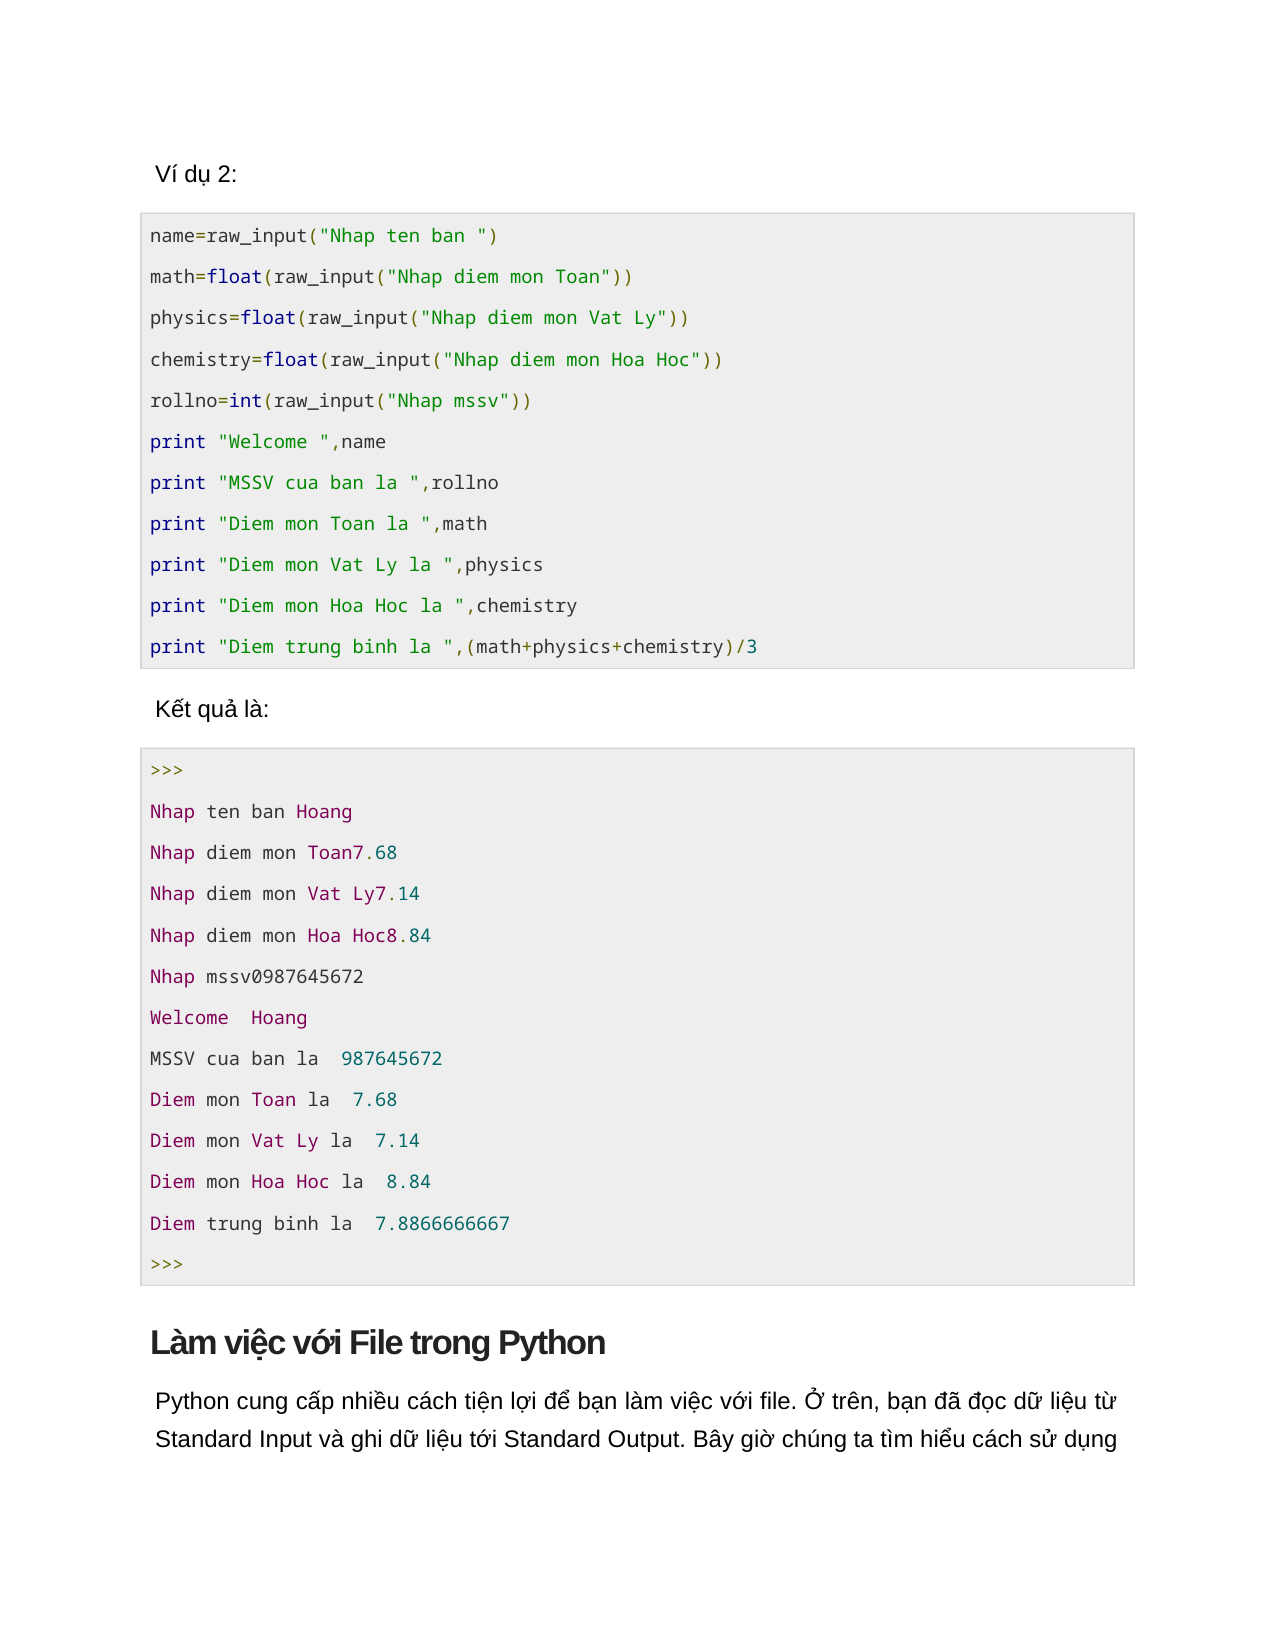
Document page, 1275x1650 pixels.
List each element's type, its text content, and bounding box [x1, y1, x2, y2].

text rollno=int(raw_input("Nhap mssv")) [142, 377, 1133, 412]
text print "Diem mon Hoa Hoc la ",chemistry [142, 583, 1133, 618]
text >>> [142, 1241, 1133, 1285]
text Diem trung binh la 7.8866666667 [142, 1200, 1133, 1235]
text Ví dụ 2: [155, 150, 1120, 187]
text Nhap diem mon Hoa Hoc8.84 [142, 912, 1133, 947]
text print "Diem mon Toan la ",math [142, 501, 1133, 536]
text Welcome Hoang [142, 994, 1133, 1030]
text math=float(raw_input("Nhap diem mon Toan")) [142, 254, 1133, 289]
text name=raw_input("Nhap ten ban ") [142, 214, 1133, 248]
text Nhap ten ban Hoang [142, 788, 1133, 824]
text MSSV cua ban la 987645672 [142, 1035, 1133, 1071]
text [155, 1377, 1120, 1452]
text print "Diem mon Vat Ly la ",physics [142, 542, 1133, 577]
text print "Diem trung binh la ",(math+physics+chemistry)/3 [142, 624, 1133, 668]
text Kết quả là: [155, 685, 1120, 722]
text Nhap diem mon Toan7.68 [142, 830, 1133, 865]
subtitle Làm việc với File trong Python [150, 1318, 1120, 1361]
text chemistry=float(raw_input("Nhap diem mon Hoa Hoc")) [142, 336, 1133, 371]
text Diem mon Vat Ly la 7.14 [142, 1118, 1133, 1153]
text Diem mon Hoa Hoc la 8.84 [142, 1159, 1133, 1194]
text print "MSSV cua ban la ",rollno [142, 459, 1133, 495]
text Diem mon Toan la 7.68 [142, 1077, 1133, 1112]
text print "Welcome ",name [142, 418, 1133, 454]
text >>> [142, 749, 1133, 783]
text Nhap diem mon Vat Ly7.14 [142, 871, 1133, 906]
text Nhap mssv0987645672 [142, 953, 1133, 988]
text physics=float(raw_input("Nhap diem mon Vat Ly")) [142, 295, 1133, 330]
